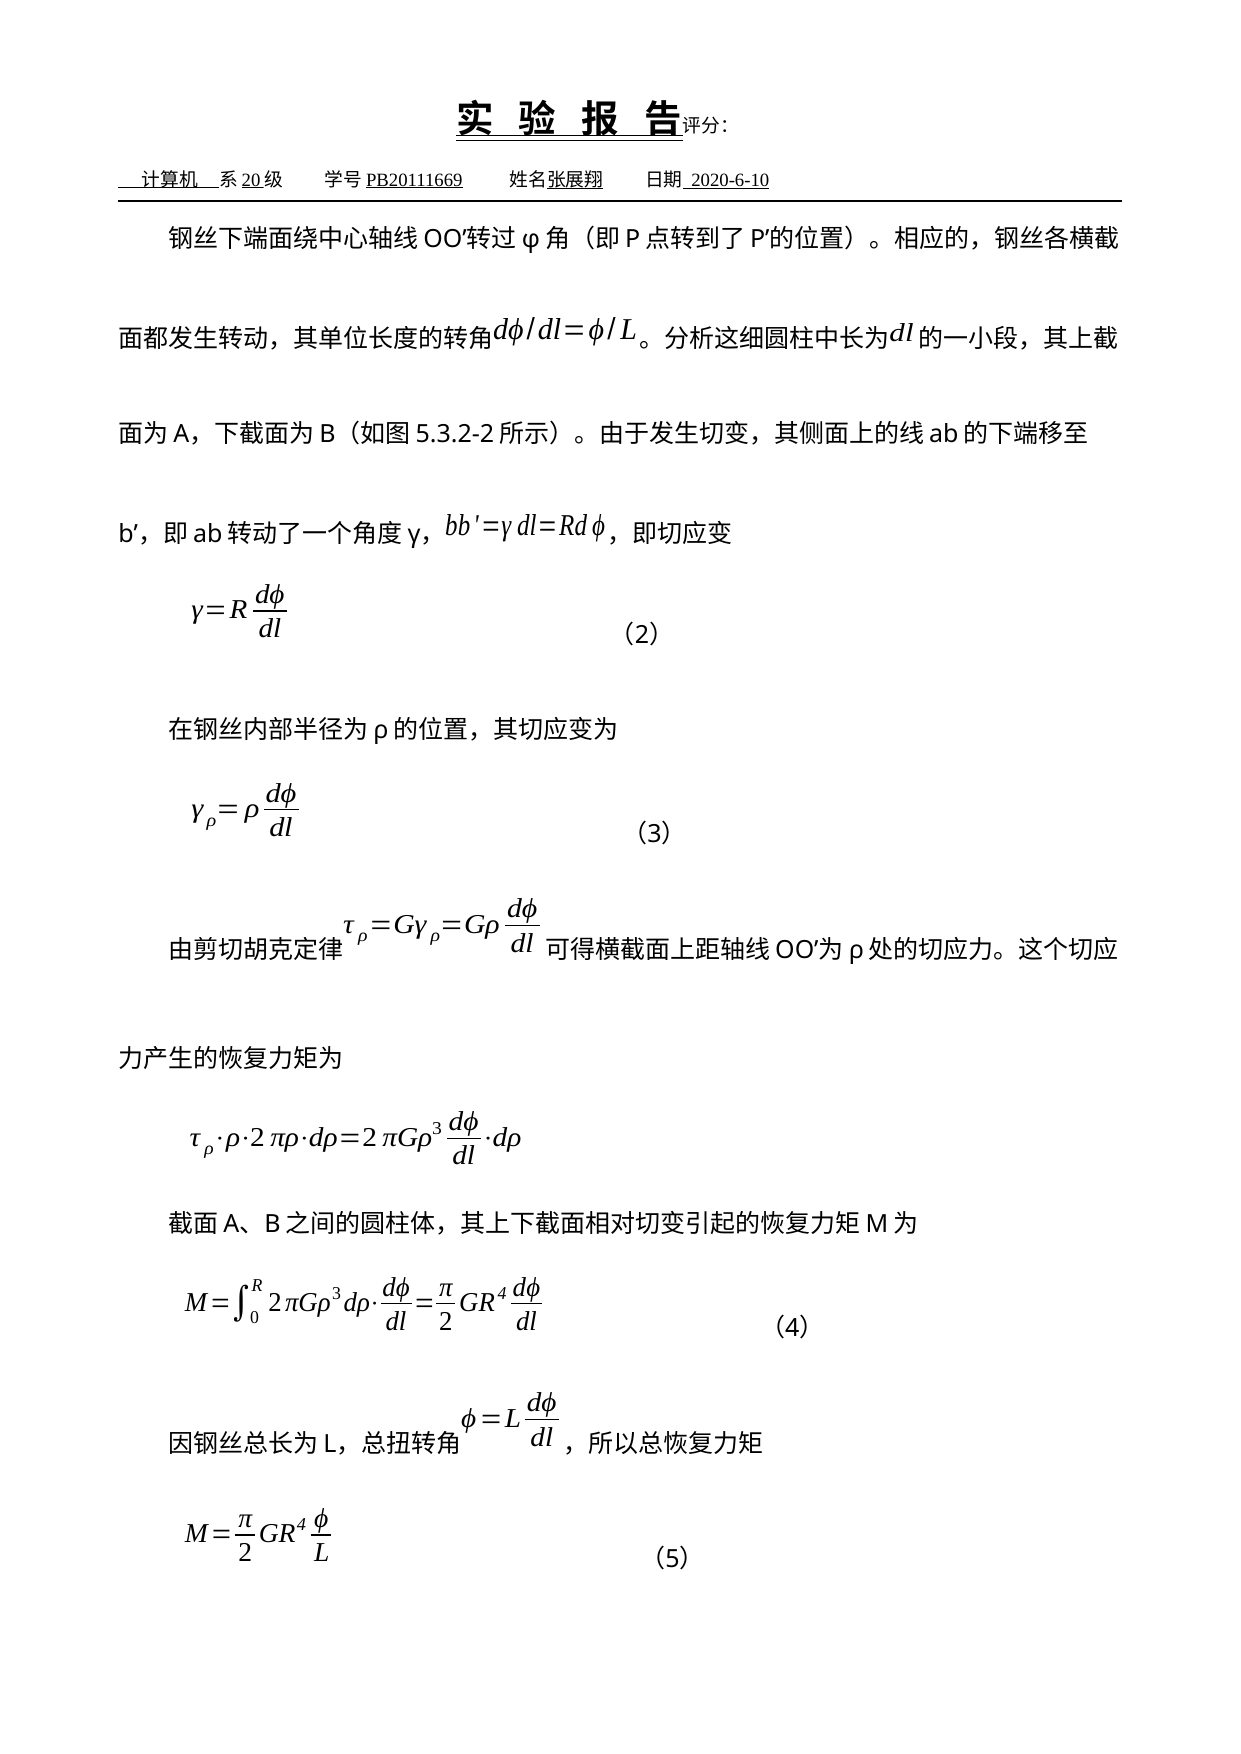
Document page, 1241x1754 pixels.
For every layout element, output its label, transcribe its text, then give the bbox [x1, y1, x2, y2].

text （5） [118, 1503, 1122, 1601]
text 截面A、B之间的圆柱体，其上下截面相对切变引起的恢复力矩M为 [118, 1189, 1122, 1254]
text （2） [118, 579, 1122, 677]
text 在钢丝内部半径为ρ的位置，其切应变为 [118, 695, 1122, 760]
text 由剪切胡克定律可得横截面上距轴线OO’为ρ处的切应力。这个切应力产生的恢复力矩为 [118, 894, 1122, 1089]
text 因钢丝总长为L，总扭转角，所以总恢复力矩 [118, 1388, 1122, 1485]
text （4） [118, 1272, 1122, 1370]
text 钢丝下端面绕中心轴线OO’转过φ角（即P点转到了P’的位置）。相应的，钢丝各横截面都发生转动，其单位长度的转角。分析这细圆柱中长为的一小段，其上截面为A，下截面为B（如图-2所示）。由于发生切变，其侧面上的线ab的下端移至b’，即ab转动了一个角度γ，，即切应变 [118, 204, 1122, 561]
text （3） [118, 778, 1122, 876]
